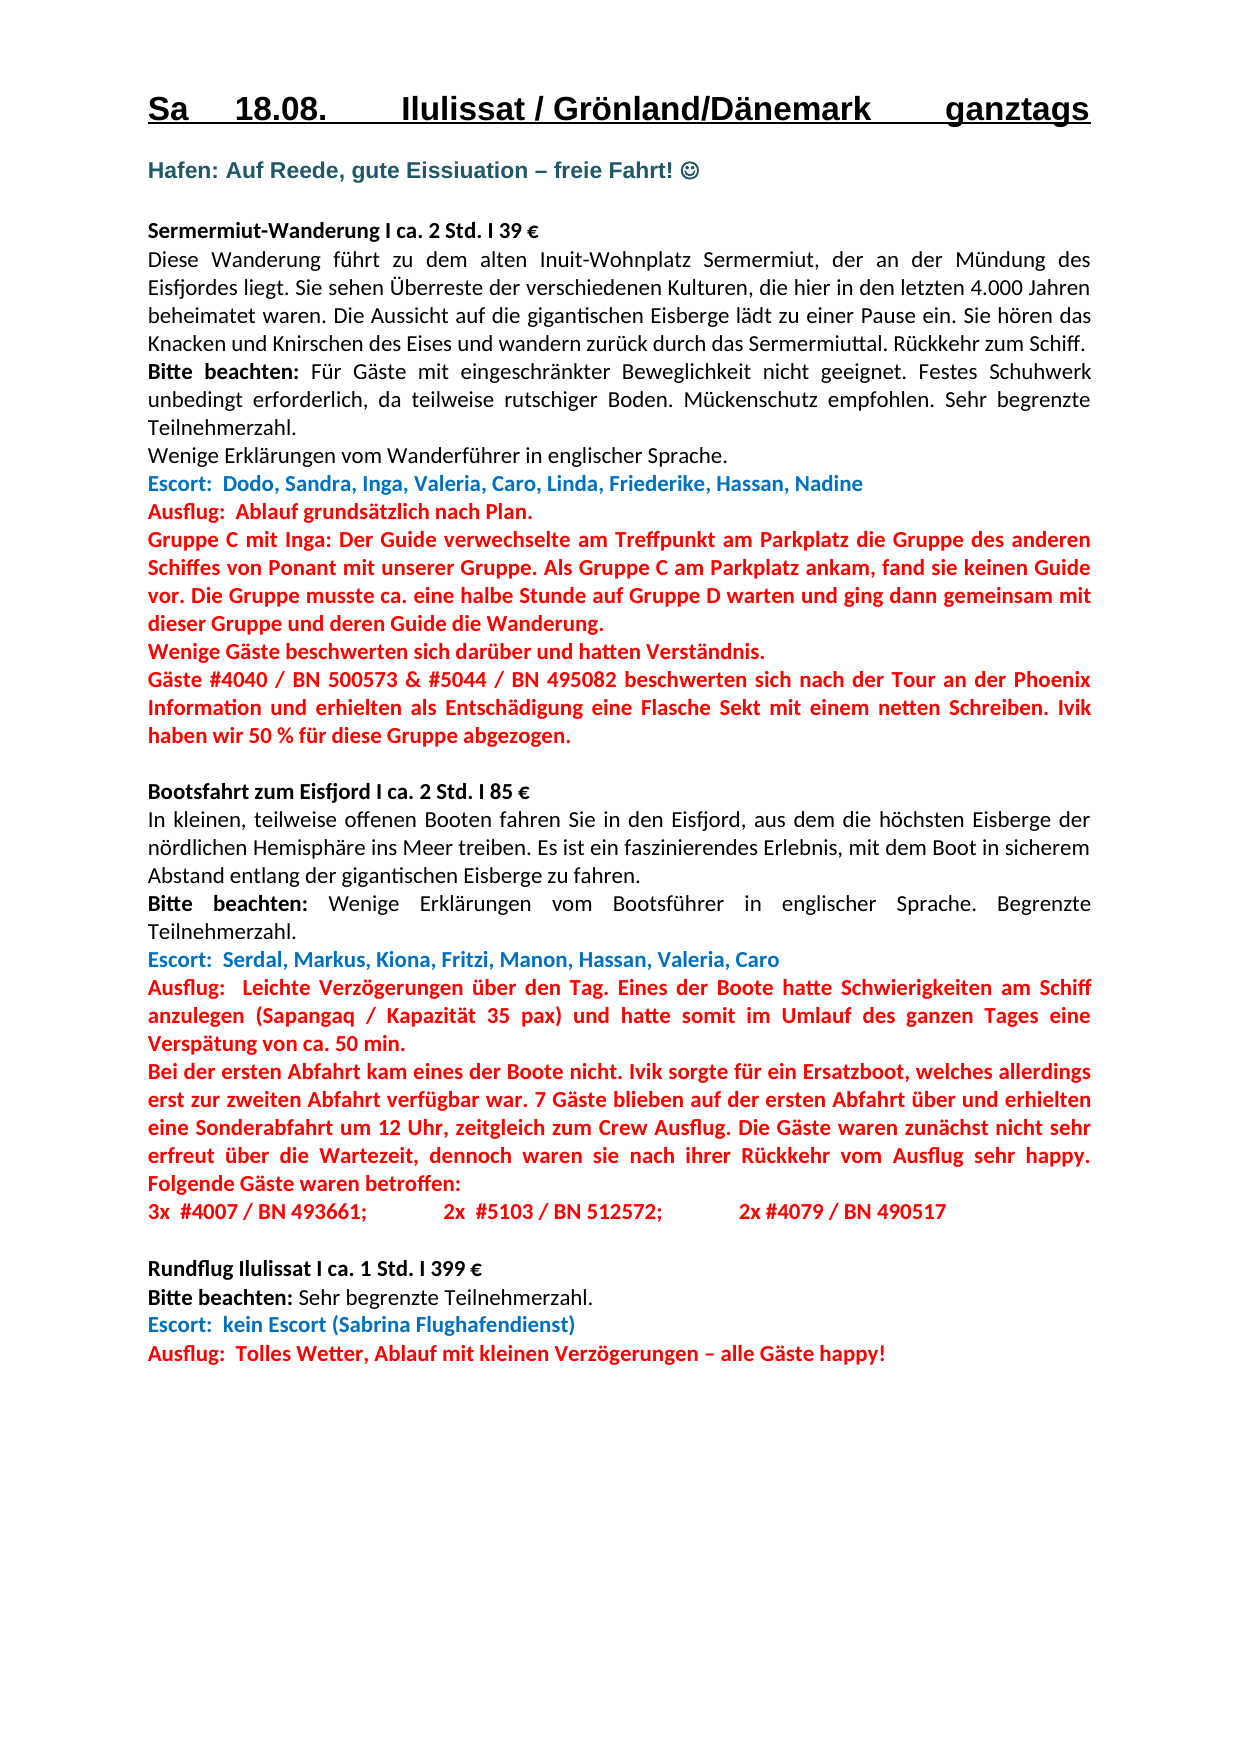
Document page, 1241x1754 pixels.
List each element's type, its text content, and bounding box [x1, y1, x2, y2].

text Rundflug Ilulissat I ca. 1 Std. I 399 € [148, 1254, 1093, 1283]
text Bitte beachten: Wenige Erklärungen vom Bootsführer in englischer Sprache. Begrenzte Teilnehmerzahl. [148, 889, 1093, 945]
text Hafen: Auf Reede, gute Eissiuation – freie Fahrt! [148, 157, 1093, 184]
text 3x #4007 / BN 493661; 2x #5103 / BN 512572; 2x #4079 / BN 490517 [148, 1197, 1093, 1225]
text Ausflug: Leichte Verzögerungen über den Tag. Eines der Boote hatte Schwierigkeiten am Schiff anzulegen (Sapangaq / Kapazität 35 pax) und hatte somit im Umlauf des ganzen Tages eine Verspätung von ca. 50 min. [148, 973, 1093, 1057]
text Ausflug: Tolles Wetter, Ablauf mit kleinen Verzögerungen – alle Gäste happy! [148, 1339, 1093, 1367]
text Escort: Serdal, Markus, Kiona, Fritzi, Manon, Hassan, Valeria, Caro [148, 945, 1093, 973]
subtitle Sermermiut-Wanderung I ca. 2 Std. I 39 € [148, 217, 1093, 245]
text Wenige Gäste beschwerten sich darüber und hatten Verständnis. [148, 637, 1093, 665]
text Sa 18.08. Ilulissat / Grönland/Dänemark ganztags [148, 89, 1093, 127]
text Bei der ersten Abfahrt kam eines der Boote nicht. Ivik sorgte für ein Ersatzboot, welches allerdings erst zur zweiten Abfahrt verfügbar war. 7 Gäste blieben auf der ersten Abfahrt über und erhielten eine Sonderabfahrt um 12 Uhr, zeitgleich zum Crew Ausflug. Die Gäste waren zunächst nicht sehr erfreut über die Wartezeit, dennoch waren sie nach ihrer Rückkehr vom Ausflug sehr happy. Folgende Gäste waren betroffen: [148, 1057, 1093, 1197]
text Escort: kein Escort (Sabrina Flughafendienst) [148, 1311, 1093, 1339]
text Gruppe C mit Inga: Der Guide verwechselte am Treffpunkt am Parkplatz die Gruppe des anderen Schiffes von Ponant mit unserer Gruppe. Als Gruppe C am Parkplatz ankam, fand sie keinen Guide vor. Die Gruppe musste ca. eine halbe Stunde auf Gruppe D warten und ging dann gemeinsam mit dieser Gruppe und deren Guide die Wanderung. [148, 525, 1093, 637]
text Gäste #4040 / BN 500573 & #5044 / BN 495082 beschwerten sich nach der Tour an der Phoenix Information und erhielten als Entschädigung eine Flasche Sekt mit einem netten Schreiben. Ivik haben wir 50 % für diese Gruppe abgezogen. [148, 665, 1093, 749]
text Ausflug: Ablauf grundsätzlich nach Plan. [148, 497, 1093, 525]
text Bitte beachten: Sehr begrenzte Teilnehmerzahl. [148, 1283, 1093, 1311]
text Escort: Dodo, Sandra, Inga, Valeria, Caro, Linda, Friederike, Hassan, Nadine [148, 469, 1093, 497]
text In kleinen, teilweise offenen Booten fahren Sie in den Eisfjord, aus dem die höchsten Eisberge der nördlichen Hemisphäre ins Meer treiben. Es ist ein faszinierendes Erlebnis, mit dem Boot in sicherem Abstand entlang der gigantischen Eisberge zu fahren. [148, 805, 1093, 889]
text Wenige Erklärungen vom Wanderführer in englischer Sprache. [148, 441, 1093, 469]
text Diese Wanderung führt zu dem alten Inuit-Wohnplatz Sermermiut, der an der Mündung des Eisfjordes liegt. Sie sehen Überreste der verschiedenen Kulturen, die hier in den letzten 4.000 Jahren beheimatet waren. Die Aussicht auf die gigantischen Eisberge lädt zu einer Pause ein. Sie hören das Knacken und Knirschen des Eises und wandern zurück durch das Sermermiuttal. Rückkehr zum Schiff. [148, 245, 1093, 357]
text Bitte beachten: Für Gäste mit eingeschränkter Beweglichkeit nicht geeignet. Festes Schuhwerk unbedingt erforderlich, da teilweise rutschiger Boden. Mückenschutz empfohlen. Sehr begrenzte Teilnehmerzahl. [148, 357, 1093, 441]
subtitle Bootsfahrt zum Eisfjord I ca. 2 Std. I 85 € [148, 777, 1093, 805]
